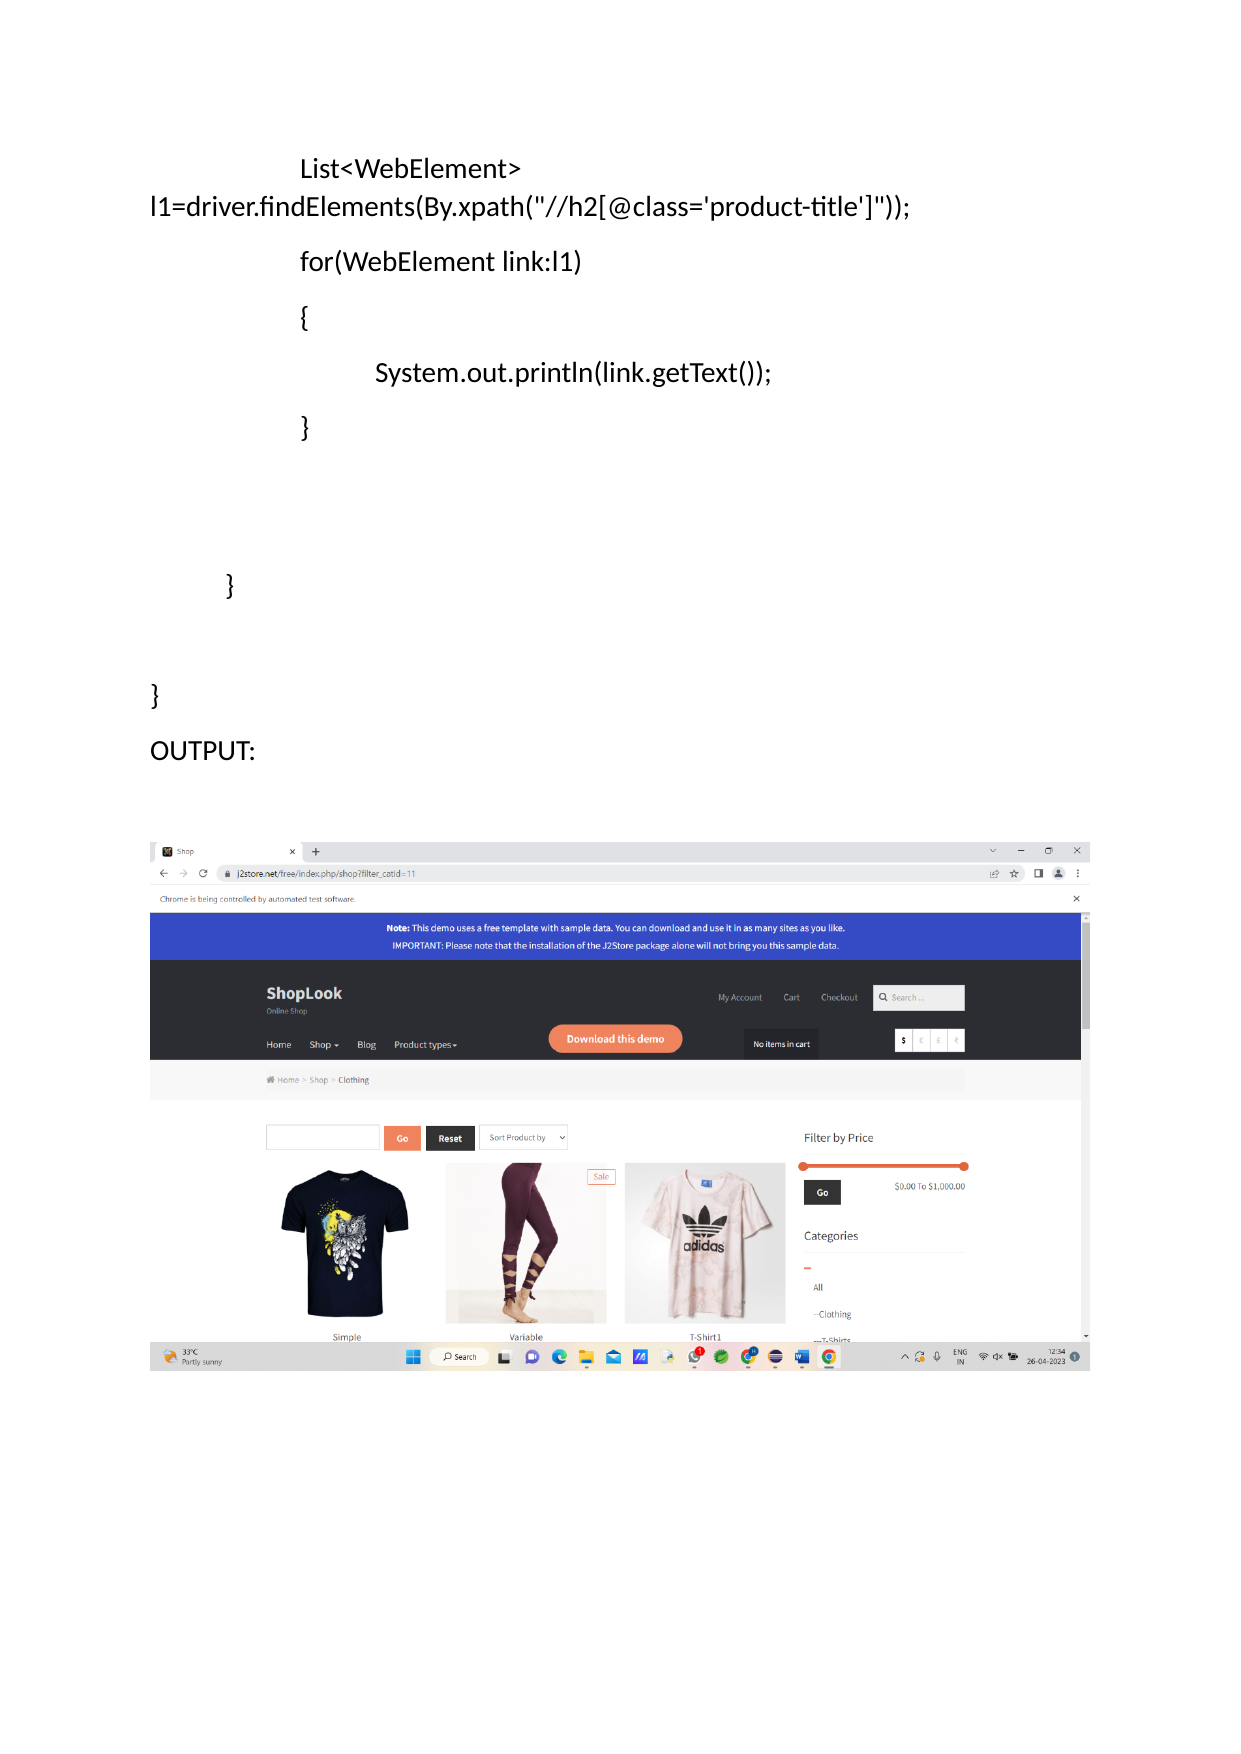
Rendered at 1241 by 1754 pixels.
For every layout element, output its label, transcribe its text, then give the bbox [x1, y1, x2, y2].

text } [150, 409, 1090, 444]
text } [150, 677, 1090, 712]
text for(WebElement link:l1) [150, 243, 1090, 279]
text List<WebElement> l1=driver.findElements(By.xpath("//h2[@class='product-title']")); [150, 150, 1090, 224]
text { [150, 299, 1090, 334]
picture [150, 842, 1091, 1371]
text OUTPUT: [150, 732, 1090, 767]
text } [150, 567, 1090, 602]
text System.out.println(link.getText()); [150, 354, 1090, 389]
